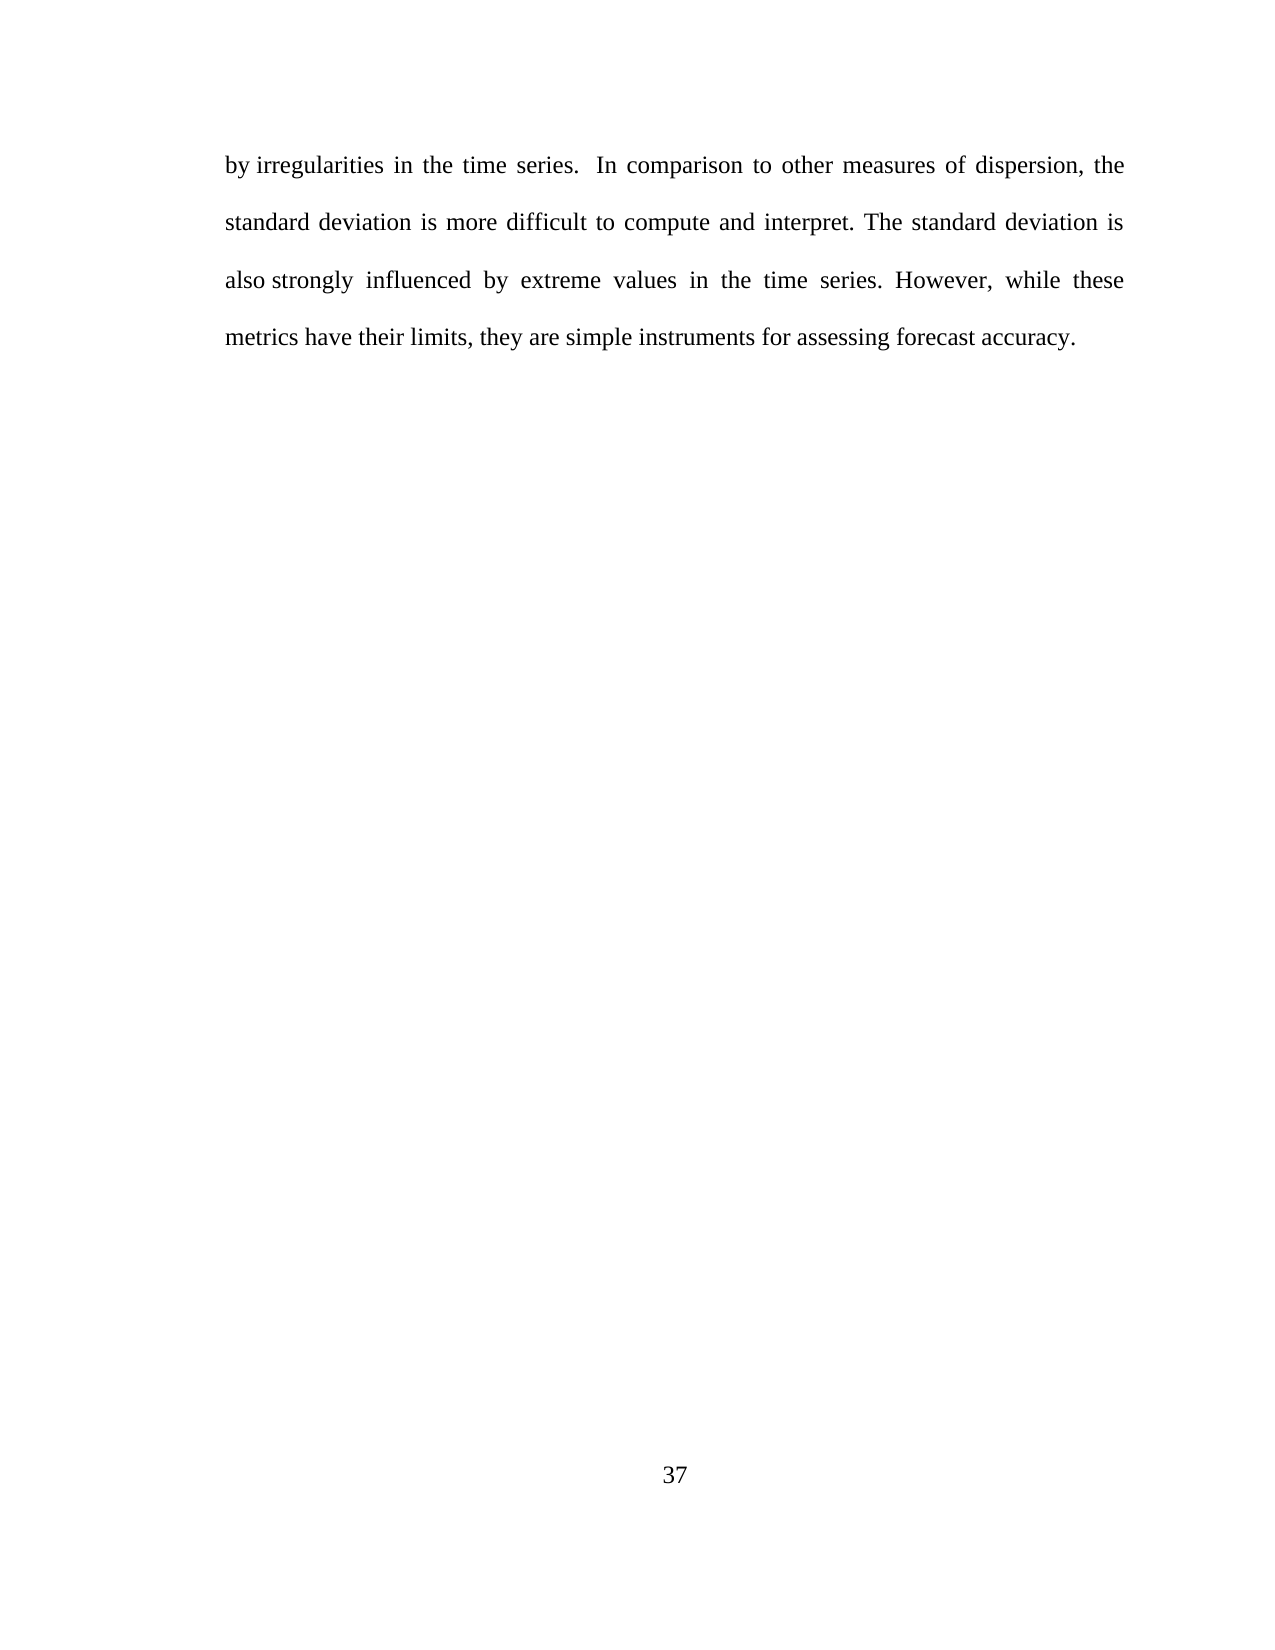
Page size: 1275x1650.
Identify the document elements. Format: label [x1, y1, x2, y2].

text [225, 150, 1125, 351]
